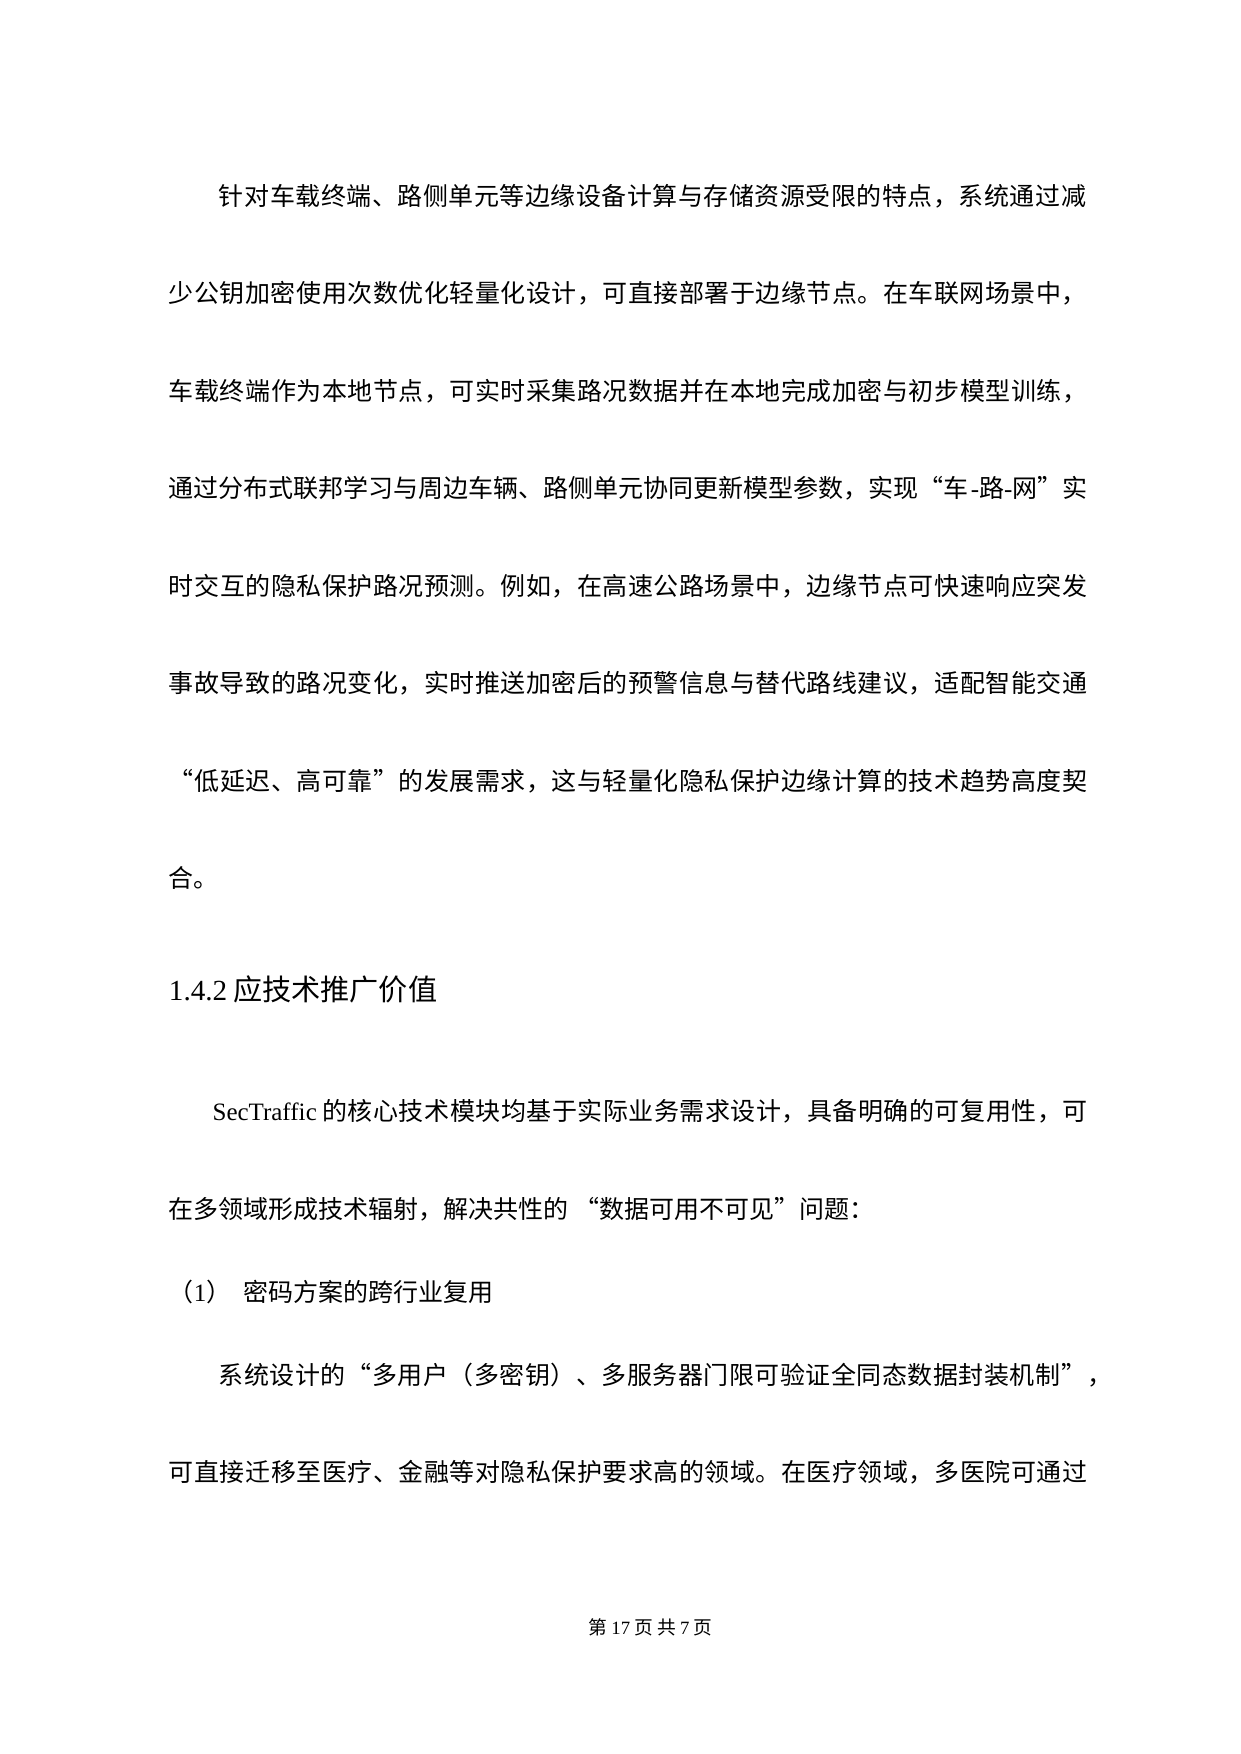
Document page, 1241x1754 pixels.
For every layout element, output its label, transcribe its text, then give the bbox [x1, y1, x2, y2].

subtitle 1.4.2应技术推广价值 [169, 955, 1087, 1020]
text 针对车载终端、路侧单元等边缘设备计算与存储资源受限的特点，系统通过减少公钥加密使用次数优化轻量化设计，可直接部署于边缘节点。在车联网场景中，车载终端作为本地节点，可实时采集路况数据并在本地完成加密与初步模型训练，通过分布式联邦学习与周边车辆、路侧单元协同更新模型参数，实现“车-路-网”实时交互的隐私保护路况预测。例如，在高速公路场景中，边缘节点可快速响应突发事故导致的路况变化，实时推送加密后的预警信息与替代路线建议，适配智能交通“低延迟、高可靠”的发展需求，这与轻量化隐私保护边缘计算的技术趋势高度契合。 [169, 162, 1087, 909]
text SecTraffic的核心技术模块均基于实际业务需求设计，具备明确的可复用性，可在多领域形成技术辐射，解决共性的 “数据可用不可见”问题： [169, 1077, 1087, 1240]
list 密码方案的跨行业复用 [169, 1258, 1087, 1323]
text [169, 1341, 1087, 1503]
